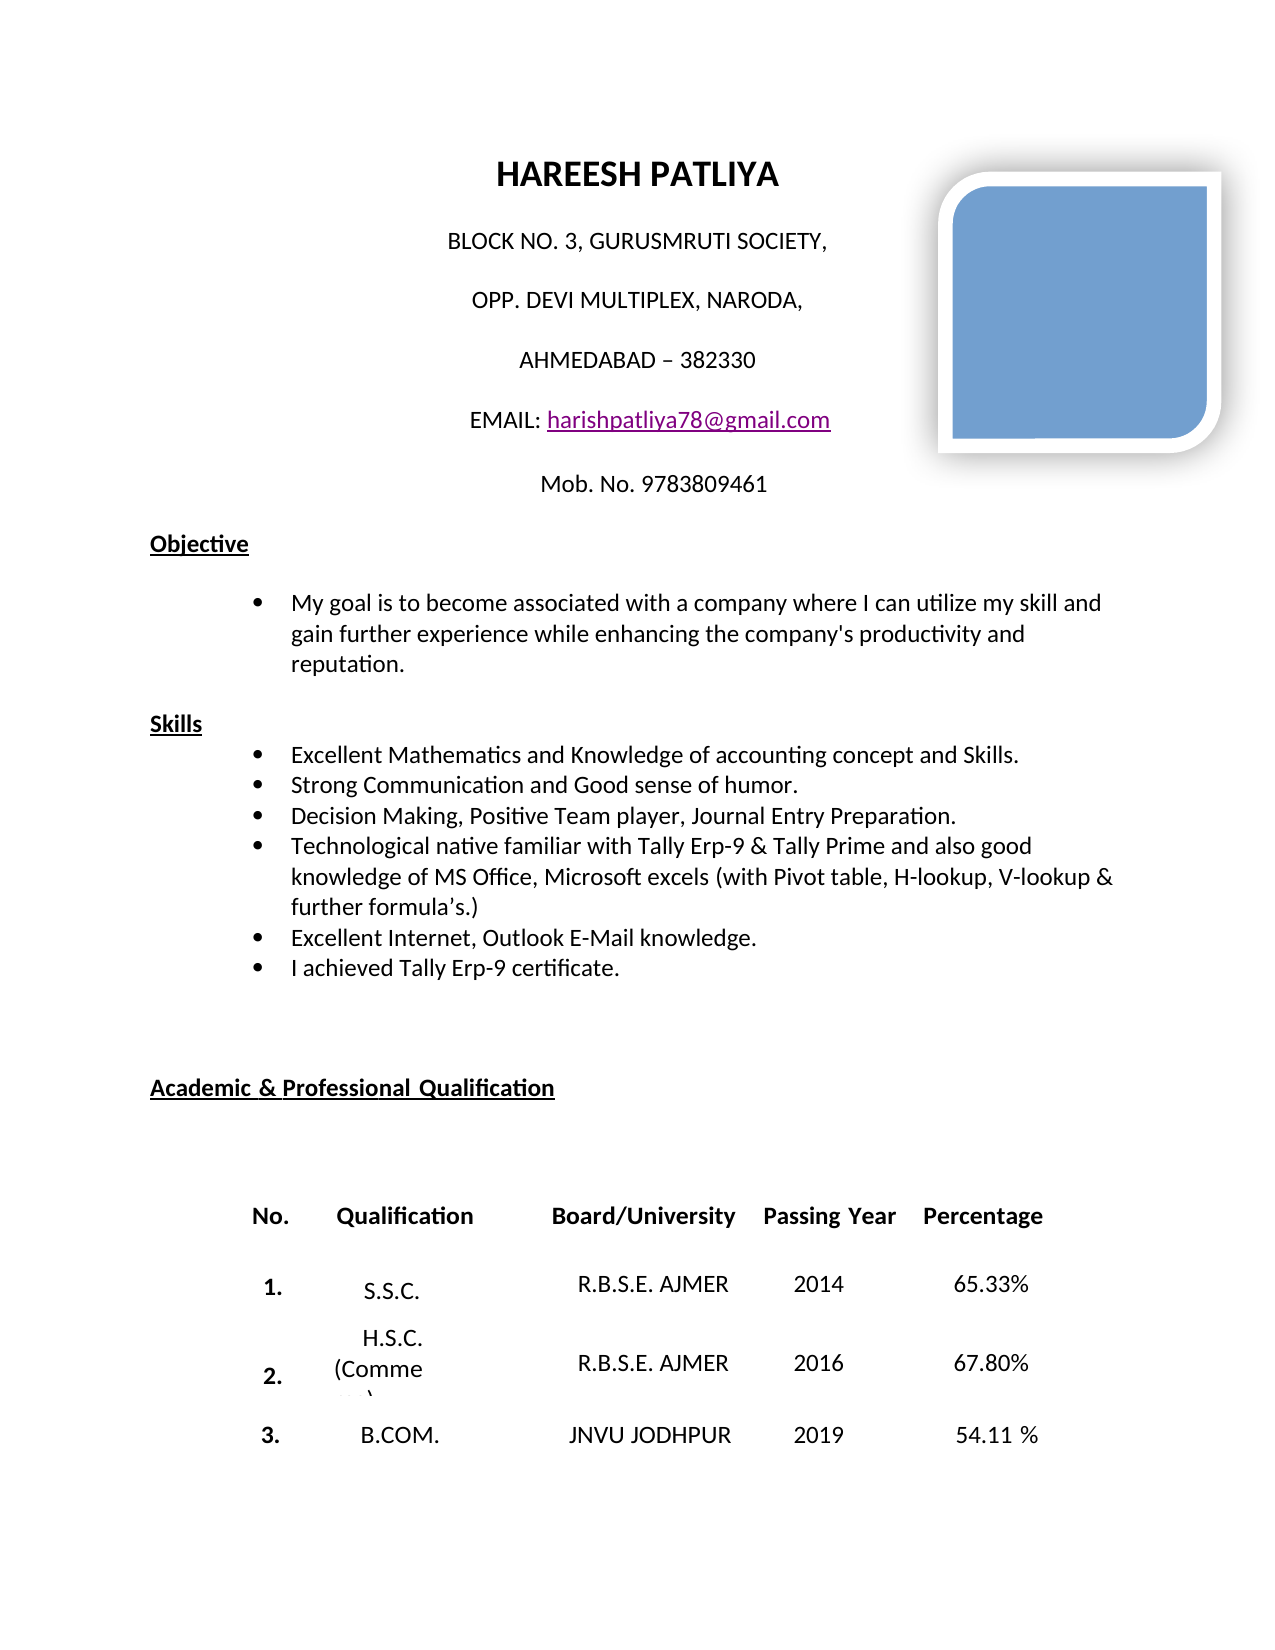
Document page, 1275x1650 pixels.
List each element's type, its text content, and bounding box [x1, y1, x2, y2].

table_cell B.COM. [296, 1396, 504, 1470]
table_cell S.S.C. [296, 1239, 504, 1322]
text EMAIL: harishpatliya78@gmail.com [150, 404, 1125, 434]
table_cell 54.11 % [899, 1396, 1044, 1470]
list Technological native familiar with Tally Erp-9 & Tally Prime and also good knowledge of MS Office, Microsoft excels (with Pivot table, H-lookup, V-lookup & further formula’s.) [253, 830, 1125, 922]
text AHMEDABAD – 382330 [150, 344, 1125, 375]
table_cell JNVU JODHPUR [504, 1396, 741, 1470]
table_cell R.B.S.E. AJMER [504, 1322, 741, 1396]
text OPP. DEVI MULTIPLEX, NARODA, [150, 285, 1125, 315]
list Excellent Mathematics and Knowledge of accounting concept and Skills. [253, 739, 1125, 769]
table_header Qualification [296, 1157, 504, 1239]
list Strong Communication and Good sense of humor. [253, 769, 1125, 800]
table_cell 2014 [741, 1239, 899, 1322]
table_header Passing Year [741, 1157, 899, 1239]
text Skills [150, 708, 1125, 739]
list Decision Making, Positive Team player, Journal Entry Preparation. [253, 800, 1125, 830]
text Academic & Professional Qualification [150, 1075, 1125, 1102]
table_cell 2016 [741, 1322, 899, 1396]
table_cell 1. [231, 1239, 296, 1322]
table_cell 65.33% [899, 1239, 1044, 1322]
table_cell 3. [231, 1396, 296, 1470]
list Excellent Internet, Outlook E-Mail knowledge. [253, 922, 1125, 952]
table_cell R.B.S.E. AJMER [504, 1239, 741, 1322]
list My goal is to become associated with a company where I can utilize my skill and gain further experience while enhancing the company's productivity and reputation. [253, 588, 1125, 679]
list I achieved Tally Erp-9 certificate. [253, 952, 1125, 983]
table_cell H.S.C. (Commerce) [296, 1322, 504, 1396]
text Mob. No. 9783809461 [150, 468, 1125, 499]
text Objective [150, 528, 1125, 558]
table_header Board/University [504, 1157, 741, 1239]
table_cell 2019 [741, 1396, 899, 1470]
table_cell 67.80% [899, 1322, 1044, 1396]
table_cell 2. [231, 1322, 296, 1396]
text BLOCK NO. 3, GURUSMRUTI SOCIETY, [150, 225, 1125, 256]
table_header No. [231, 1157, 296, 1239]
table_header Percentage [899, 1157, 1044, 1239]
text HAREESH PATLIYA [150, 150, 1125, 196]
